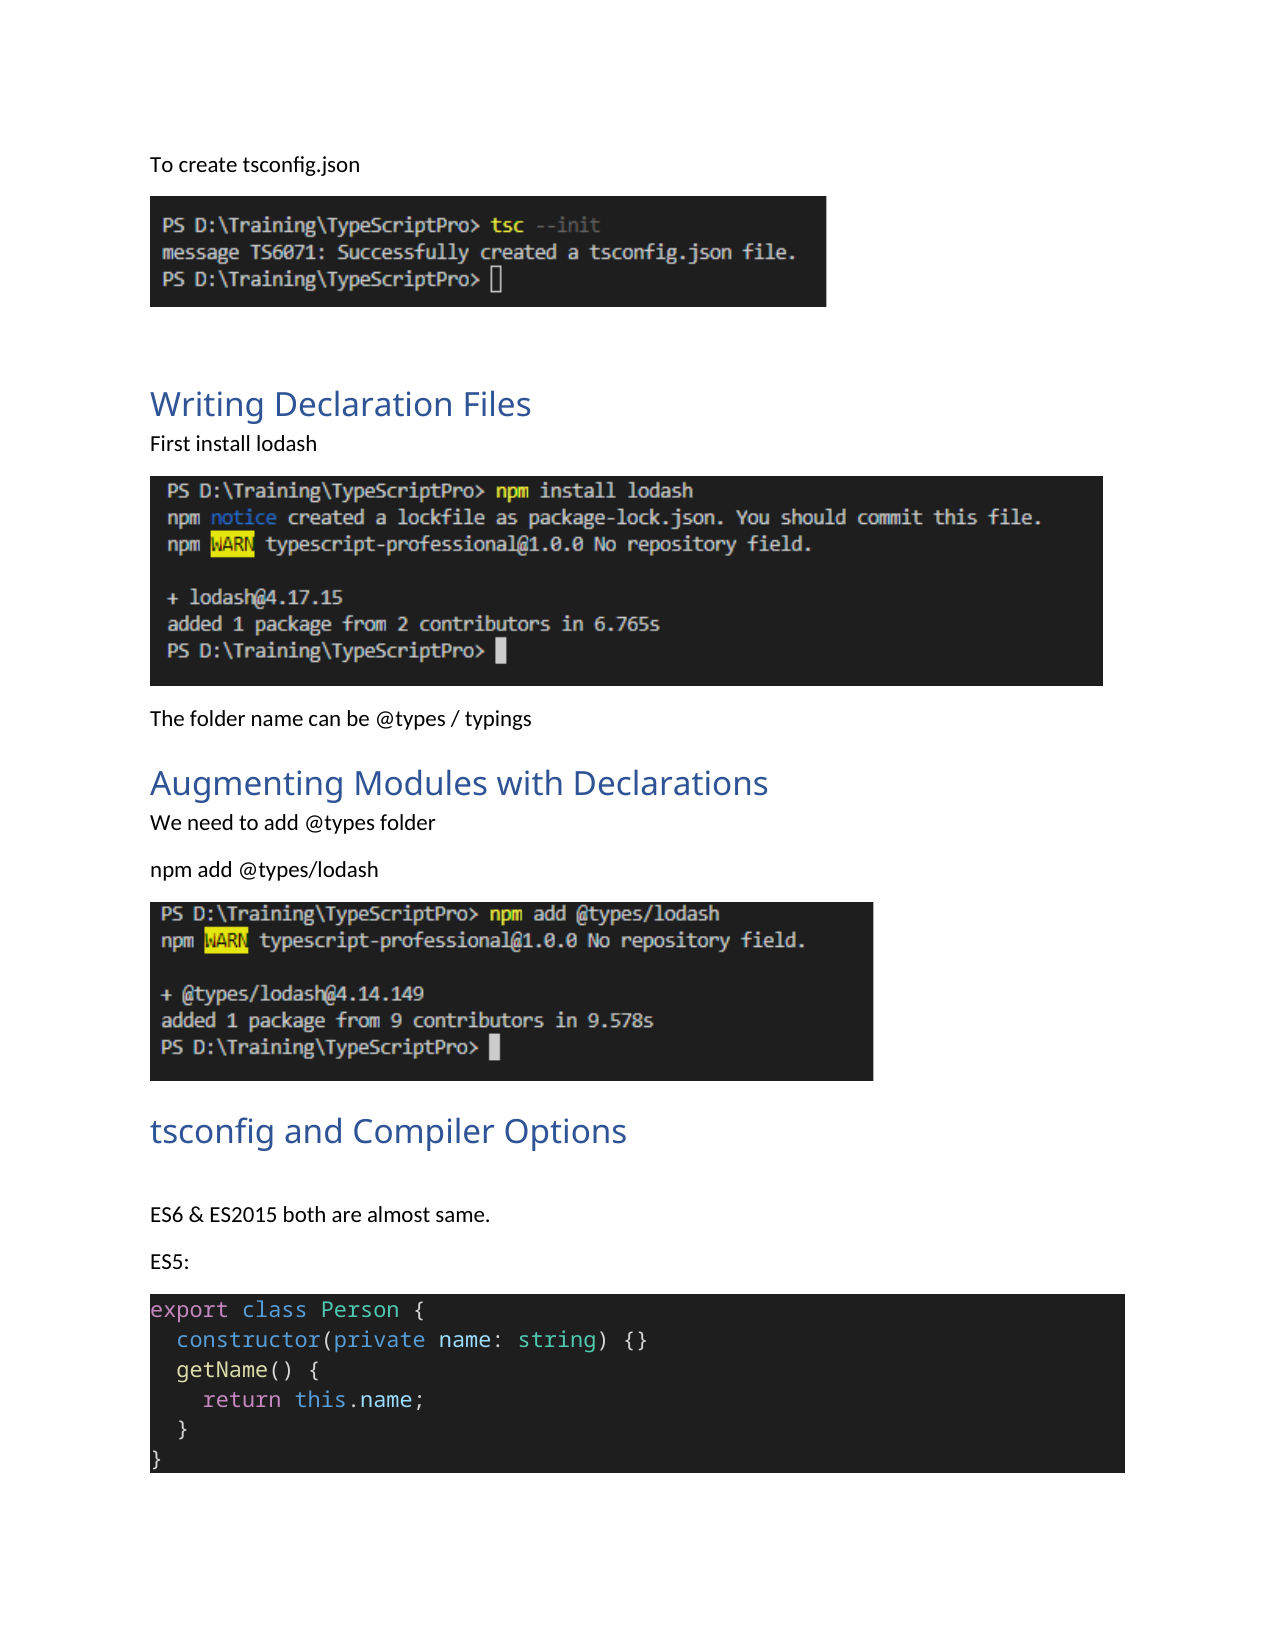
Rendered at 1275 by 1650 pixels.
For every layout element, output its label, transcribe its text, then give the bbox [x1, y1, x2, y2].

text We need to add @types folder [150, 808, 1125, 837]
subtitle Augmenting Modules with Declarations [150, 759, 1125, 805]
picture [150, 196, 827, 307]
picture [150, 902, 874, 1081]
text } [150, 1413, 1125, 1443]
text To create tsconfig.json [150, 150, 1125, 178]
text The folder name can be @types / typings [150, 704, 1125, 732]
text ES6 & ES2015 both are almost same. [150, 1201, 1125, 1228]
text export class Person { [150, 1294, 1125, 1324]
subtitle Writing Declaration Files [150, 380, 1125, 426]
text } [150, 1443, 1125, 1473]
text npm add @types/lodash [150, 855, 1125, 883]
text ES5: [150, 1247, 1125, 1275]
text constructor(private name: string) {} [150, 1324, 1125, 1354]
picture [150, 476, 1103, 686]
subtitle tsconfig and Compiler Options [150, 1108, 1125, 1153]
text return this.name; [150, 1384, 1125, 1413]
text First install lodash [150, 429, 1125, 457]
text getName() { [150, 1354, 1125, 1384]
